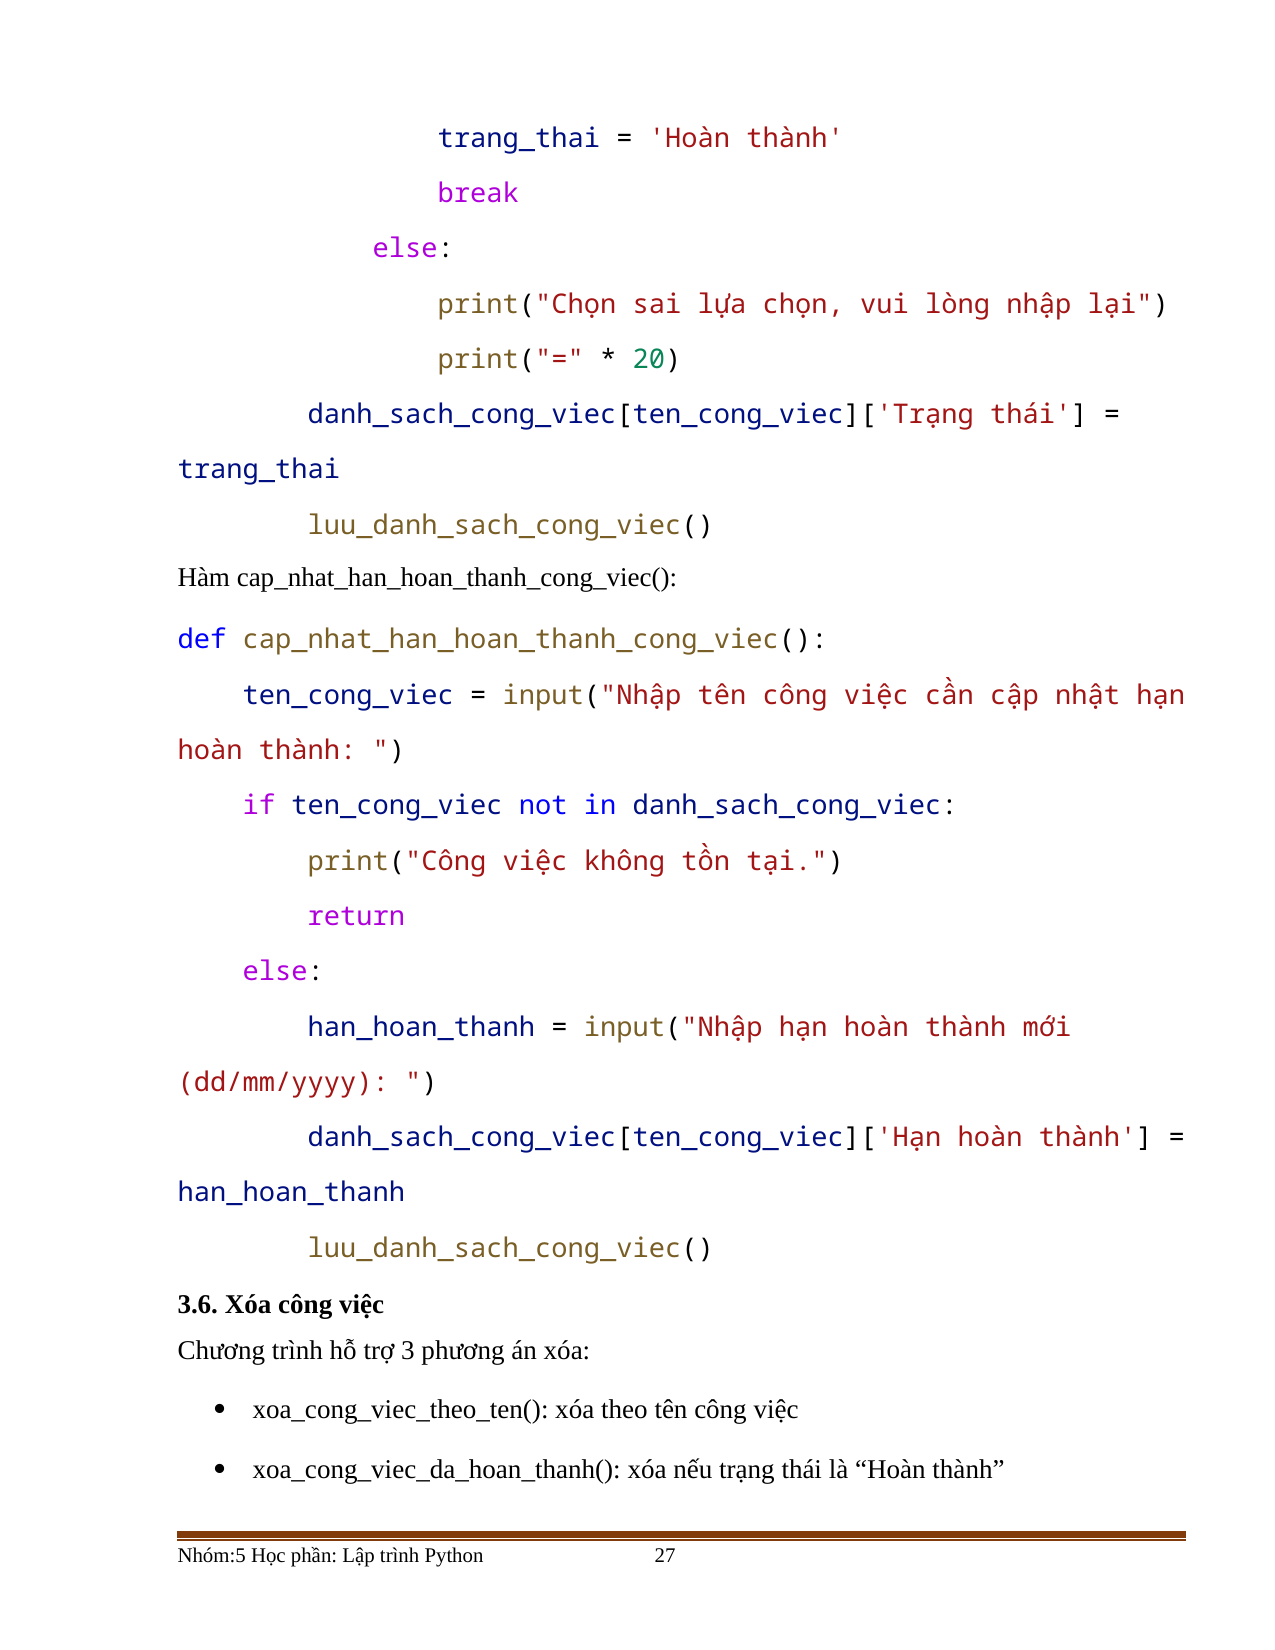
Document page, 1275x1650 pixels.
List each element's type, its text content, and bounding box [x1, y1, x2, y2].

text print("Công việc không tồn tại.") [177, 841, 1186, 878]
text Hàm cap_nhat_han_hoan_thanh_cong_viec(): [177, 561, 1186, 592]
text else: [177, 229, 1186, 266]
text break [177, 173, 1186, 210]
list xoa_cong_viec_da_hoan_thanh(): xóa nếu trạng thái là “Hoàn thành” [215, 1453, 1186, 1484]
text print("Chọn sai lựa chọn, vui lòng nhập lại") [177, 284, 1186, 321]
subtitle 3.6. Xóa công việc [177, 1288, 1186, 1319]
text danh_sach_cong_viec[ten_cong_viec]['Trạng thái'] = trang_thai [177, 395, 1186, 487]
text danh_sach_cong_viec[ten_cong_viec]['Hạn hoàn thành'] = han_hoan_thanh [177, 1118, 1186, 1210]
text Chương trình hỗ trợ 3 phương án xóa: [177, 1334, 1186, 1366]
text return [177, 896, 1186, 933]
text trang_thai = 'Hoàn thành' [177, 118, 1186, 155]
text if ten_cong_viec not in danh_sach_cong_viec: [177, 786, 1186, 823]
text luu_danh_sach_cong_viec() [177, 1228, 1186, 1265]
text else: [177, 952, 1186, 988]
list xoa_cong_viec_theo_ten(): xóa theo tên công việc [215, 1393, 1186, 1425]
text luu_danh_sach_cong_viec() [177, 505, 1186, 542]
text def cap_nhat_han_hoan_thanh_cong_viec(): [177, 620, 1186, 657]
text ten_cong_viec = input("Nhập tên công việc cần cập nhật hạn hoàn thành: ") [177, 675, 1186, 767]
text print("=" * 20) [177, 339, 1186, 376]
text han_hoan_thanh = input("Nhập hạn hoàn thành mới (dd/mm/yyyy): ") [177, 1007, 1186, 1099]
